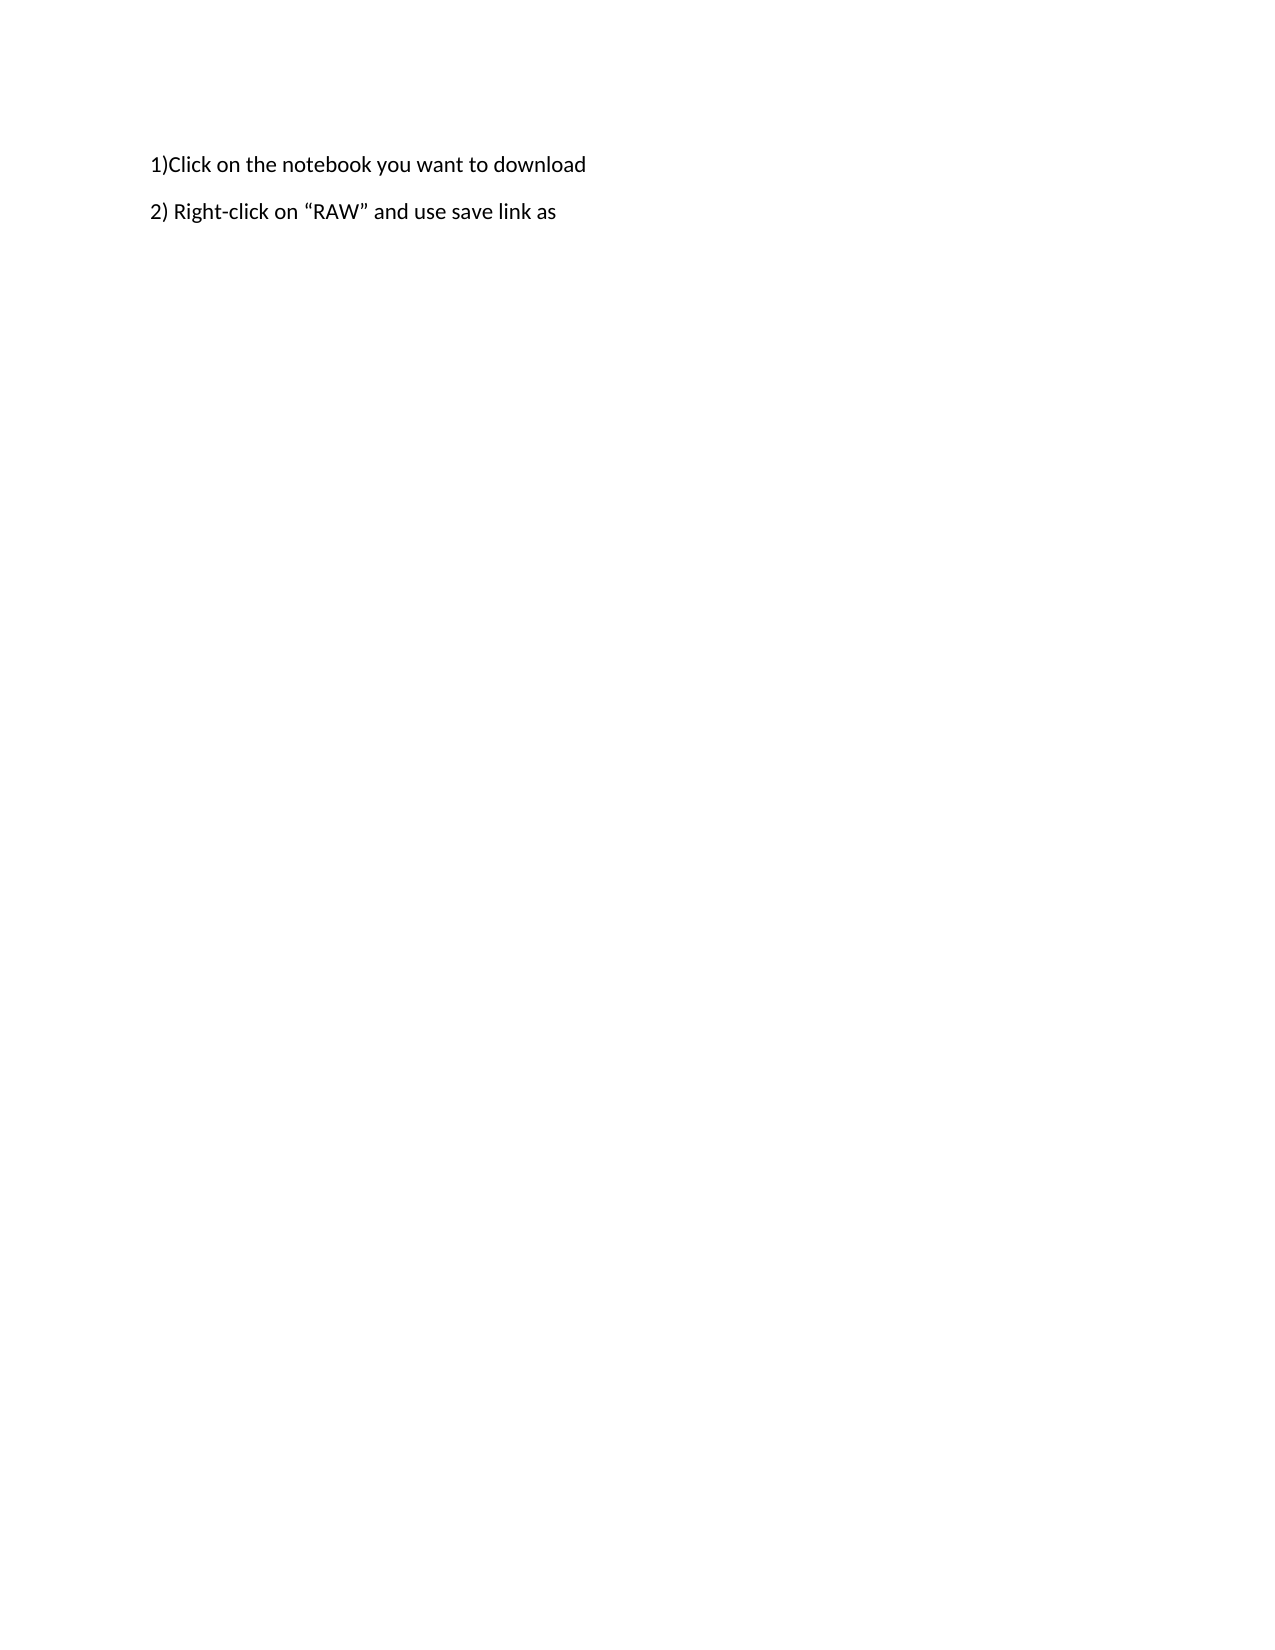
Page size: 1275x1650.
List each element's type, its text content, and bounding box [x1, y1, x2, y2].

text 1)Click on the notebook you want to download [150, 150, 1125, 178]
text 2) Right-click on “RAW” and use save link as [150, 197, 1125, 225]
